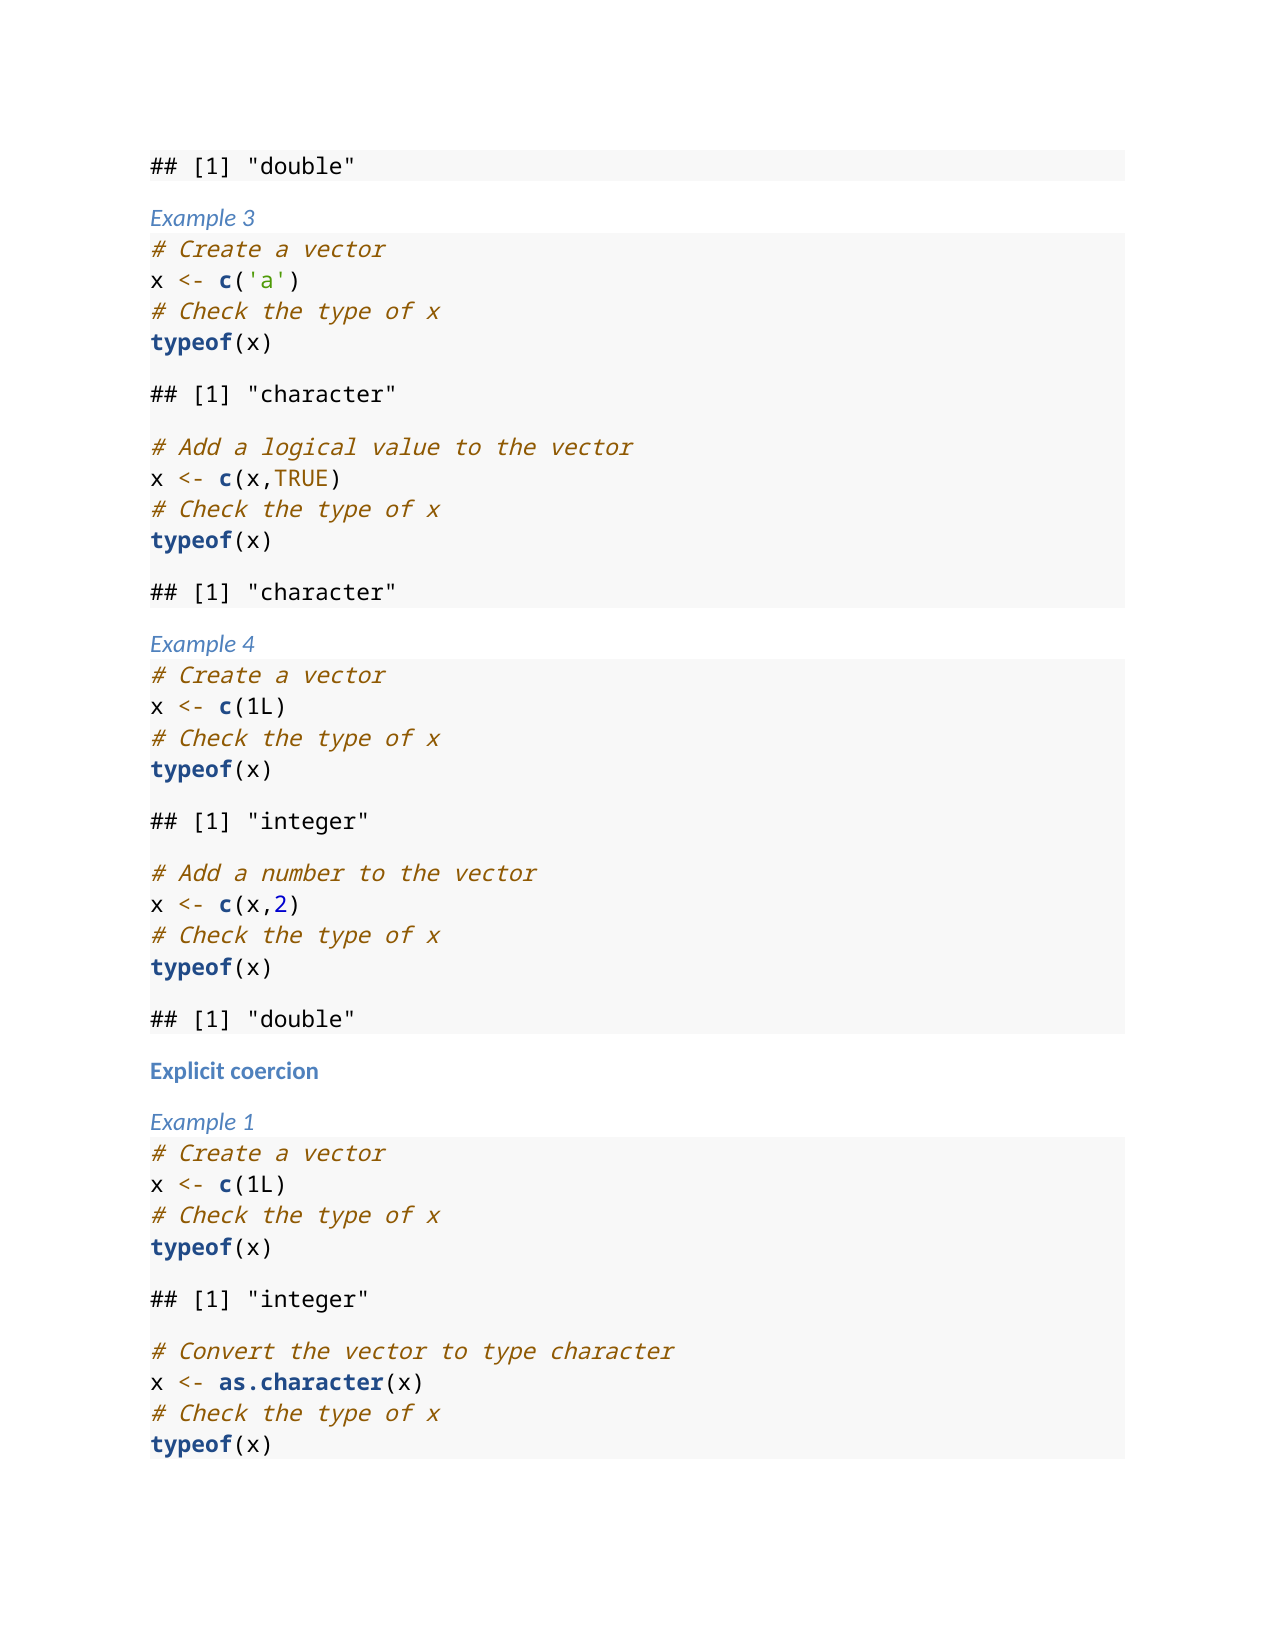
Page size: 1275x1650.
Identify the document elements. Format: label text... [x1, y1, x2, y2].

text ## [1] "integer" [150, 805, 1125, 836]
text # Create a vector x <- c(1L) # Check the type of x typeof(x) [274, 1137, 1125, 1262]
text ## [1] "character" [150, 576, 1125, 608]
text # Create a vector x <- c(1L) # Check the type of x typeof(x) [274, 659, 1125, 784]
text # Add a logical value to the vector x <- c(x,TRUE) # Check the type of x typeof(x) [274, 431, 1125, 556]
text ## [1] "character" [150, 378, 1125, 410]
subtitle Example 3 [150, 202, 1125, 233]
text # Convert the vector to type character x <- as.character(x) # Check the type of x typeof(x) [150, 1334, 1125, 1459]
text ## [1] "integer" [150, 1282, 1125, 1314]
text ## [1] "double" [150, 150, 1125, 181]
subtitle Example 1 [150, 1106, 1125, 1137]
text # Create a vector x <- c('a') # Check the type of x typeof(x) [274, 233, 1125, 358]
subtitle Example 4 [150, 628, 1125, 659]
text # Add a number to the vector x <- c(x,2) # Check the type of x typeof(x) [274, 857, 1125, 982]
text ## [1] "double" [150, 1003, 1125, 1034]
subtitle Explicit coercion [150, 1055, 1125, 1085]
